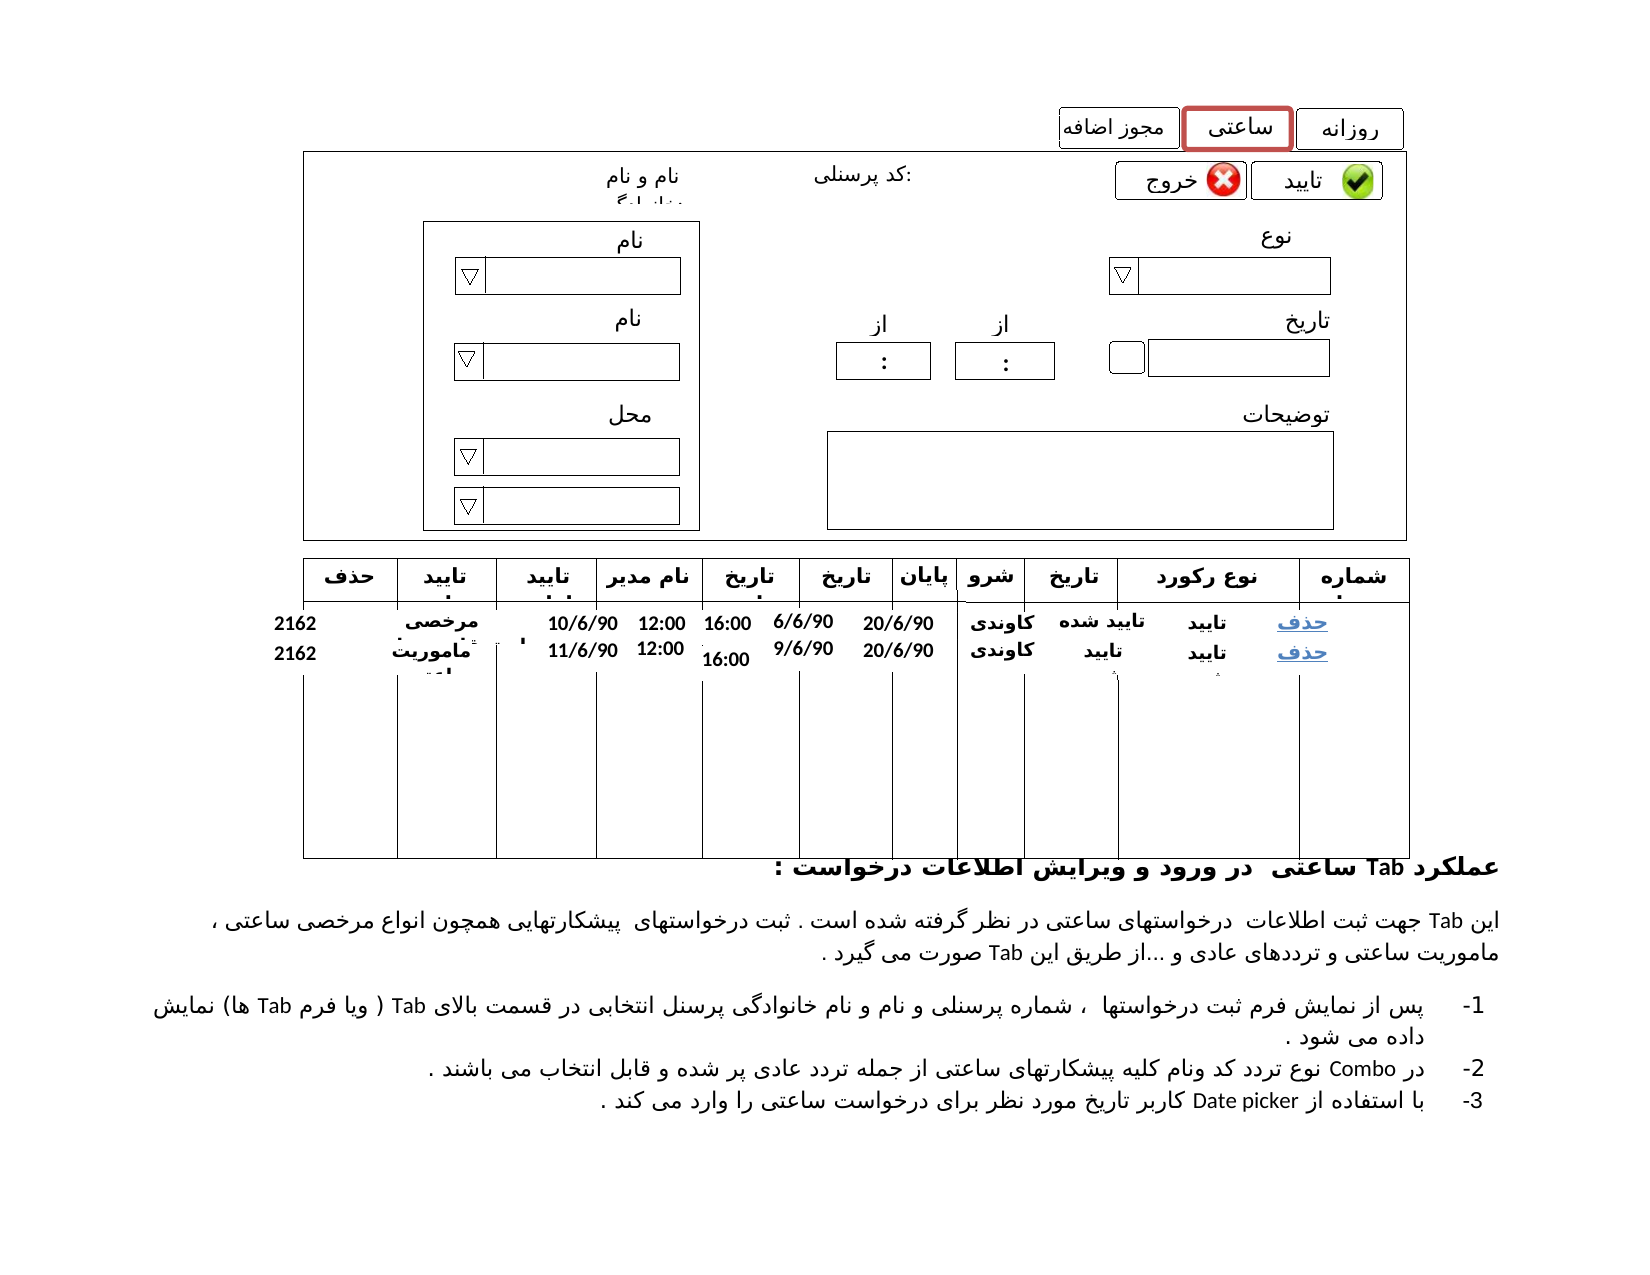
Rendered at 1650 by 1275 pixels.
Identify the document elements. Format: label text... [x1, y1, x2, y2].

text عملکرد Tab ساعتی در ورود و ویرایش اطلاعات درخواست : [150, 851, 1500, 881]
list با استفاده از Date picker کاربر تاریخ مورد نظر برای درخواست ساعتی را وارد می کند . [150, 1086, 1462, 1114]
picture [1206, 162, 1241, 197]
text این Tab جهت ثبت اطلاعات درخواستهای ساعتی در نظر گرفته شده است . ثبت درخواستهای پیشکارتهایی همچون انواع مرخصی ساعتی ، ماموریت ساعتی و ترددهای عادی و ...از طریق این Tab صورت می گیرد . [150, 907, 1500, 966]
list پس از نمایش فرم ثبت درخواستها ، شماره پرسنلی و نام و نام خانوادگی پرسنل انتخابی در قسمت بالای Tab ( ویا فرم Tab ها) نمایش داده می شود . [150, 991, 1462, 1050]
picture [1342, 164, 1374, 199]
list در Combo نوع تردد کد ونام کلیه پیشکارتهای ساعتی از جمله تردد عادی پر شده و قابل انتخاب می باشند . [150, 1054, 1462, 1082]
